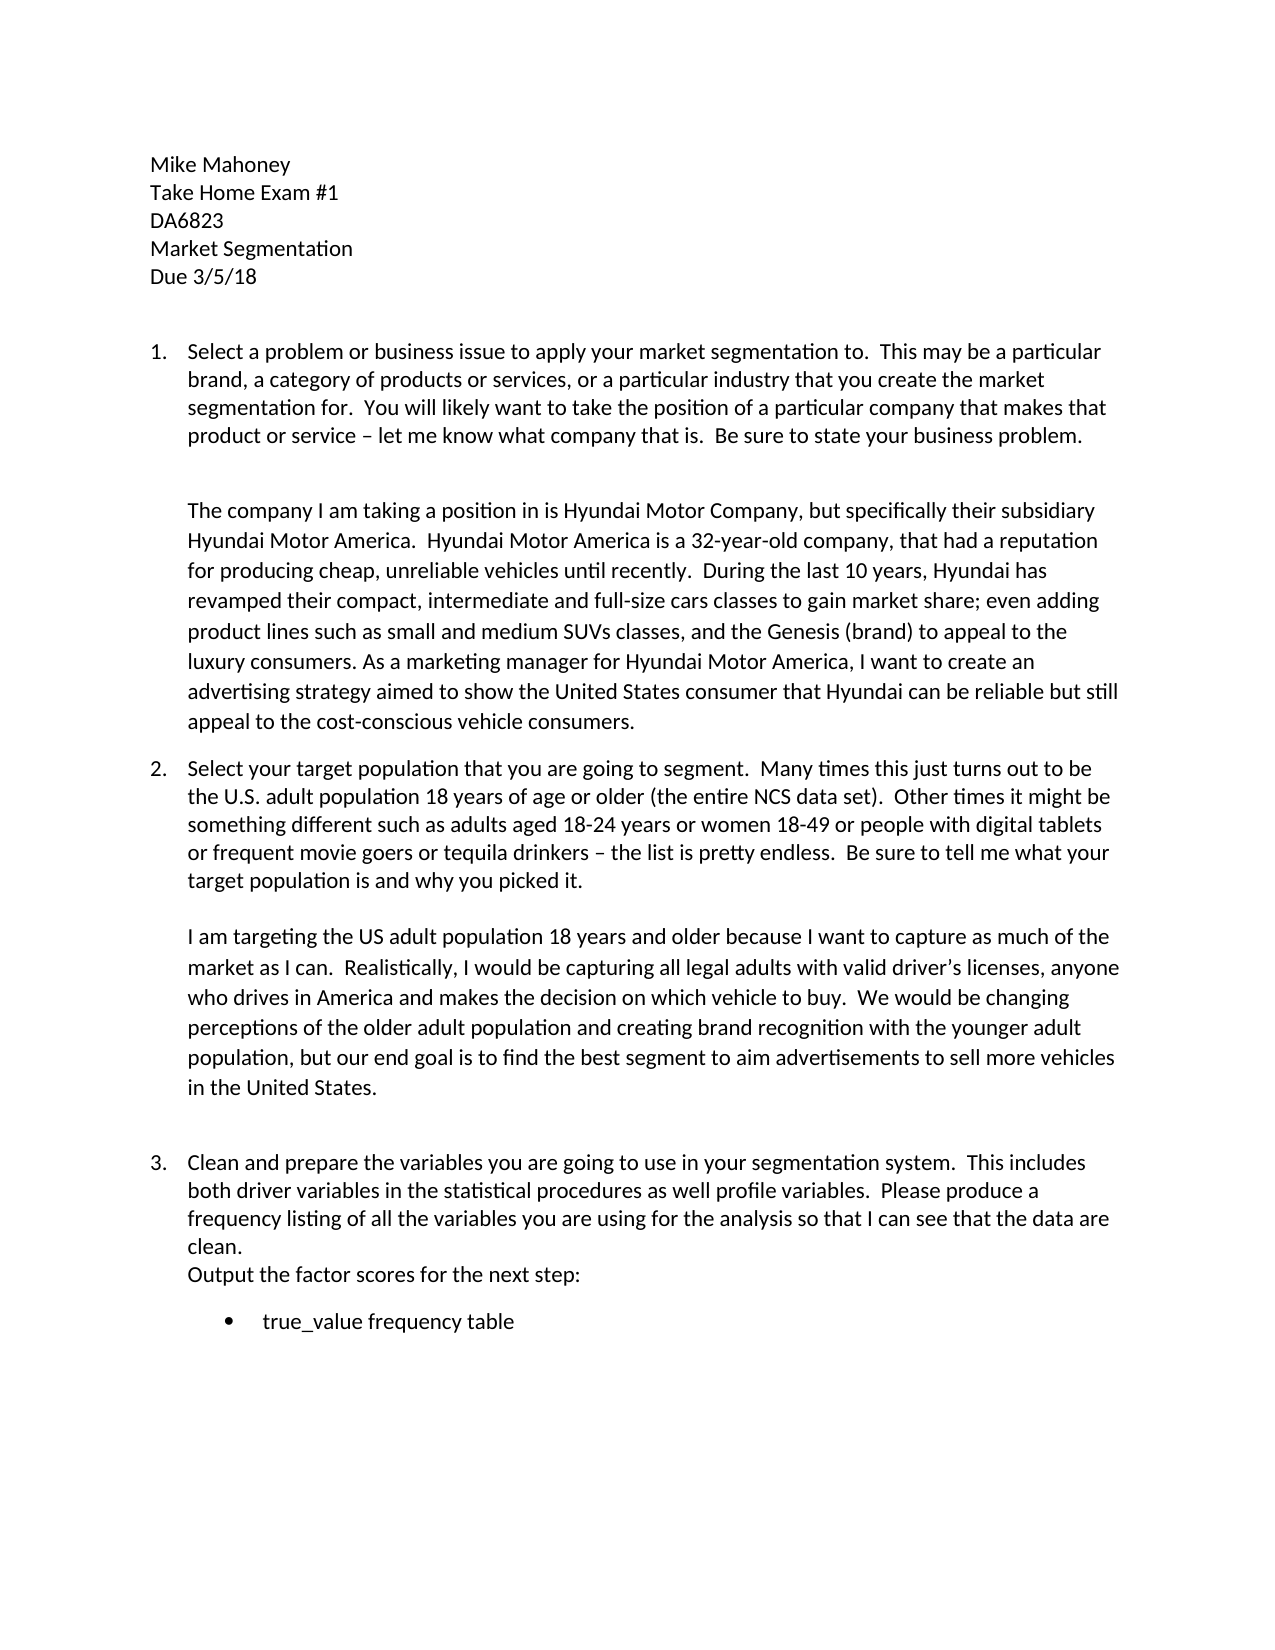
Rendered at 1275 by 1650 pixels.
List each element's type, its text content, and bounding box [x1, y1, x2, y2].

text I am targeting the US adult population 18 years and older because I want to capture as much of the market as I can. Realistically, I would be capturing all legal adults with valid driver’s licenses, anyone who drives in America and makes the decision on which vehicle to buy. We would be changing perceptions of the older adult population and creating brand recognition with the younger adult population, but our end goal is to find the best segment to aim advertisements to sell more vehicles in the United States. [187, 922, 1125, 1101]
text Output the factor scores for the next step: [187, 1260, 1125, 1288]
list Clean and prepare the variables you are going to use in your segmentation system. This includes both driver variables in the statistical procedures as well profile variables. Please produce a frequency listing of all the variables you are using for the analysis so that I can see that the data are clean. [150, 1148, 1125, 1260]
text Due 3/5/18 [150, 262, 1125, 290]
text Take Home Exam #1 [150, 178, 1125, 206]
text DA6823 [150, 206, 1125, 234]
list Select your target population that you are going to segment. Many times this just turns out to be the U.S. adult population 18 years of age or older (the entire NCS data set). Other times it might be something different such as adults aged 18-24 years or women 18-49 or people with digital tablets or frequent movie goers or tequila drinkers – the list is pretty endless. Be sure to tell me what your target population is and why you picked it. [150, 754, 1125, 894]
text Mike Mahoney [150, 150, 1125, 178]
text The company I am taking a position in is Hyundai Motor Company, but specifically their subsidiary Hyundai Motor America. Hyundai Motor America is a 32-year-old company, that had a reputation for producing cheap, unreliable vehicles until recently. During the last 10 years, Hyundai has revamped their compact, intermediate and full-size cars classes to gain market share; even adding product lines such as small and medium SUVs classes, and the Genesis (brand) to appeal to the luxury consumers. As a marketing manager for Hyundai Motor America, I want to create an advertising strategy aimed to show the United States consumer that Hyundai can be reliable but still appeal to the cost-conscious vehicle consumers. [187, 496, 1125, 735]
list Select a problem or business issue to apply your market segmentation to. This may be a particular brand, a category of products or services, or a particular industry that you create the market segmentation for. You will likely want to take the position of a particular company that makes that product or service – let me know what company that is. Be sure to state your business problem. [150, 337, 1125, 449]
list true_value frequency table [225, 1307, 1125, 1335]
text Market Segmentation [150, 234, 1125, 262]
